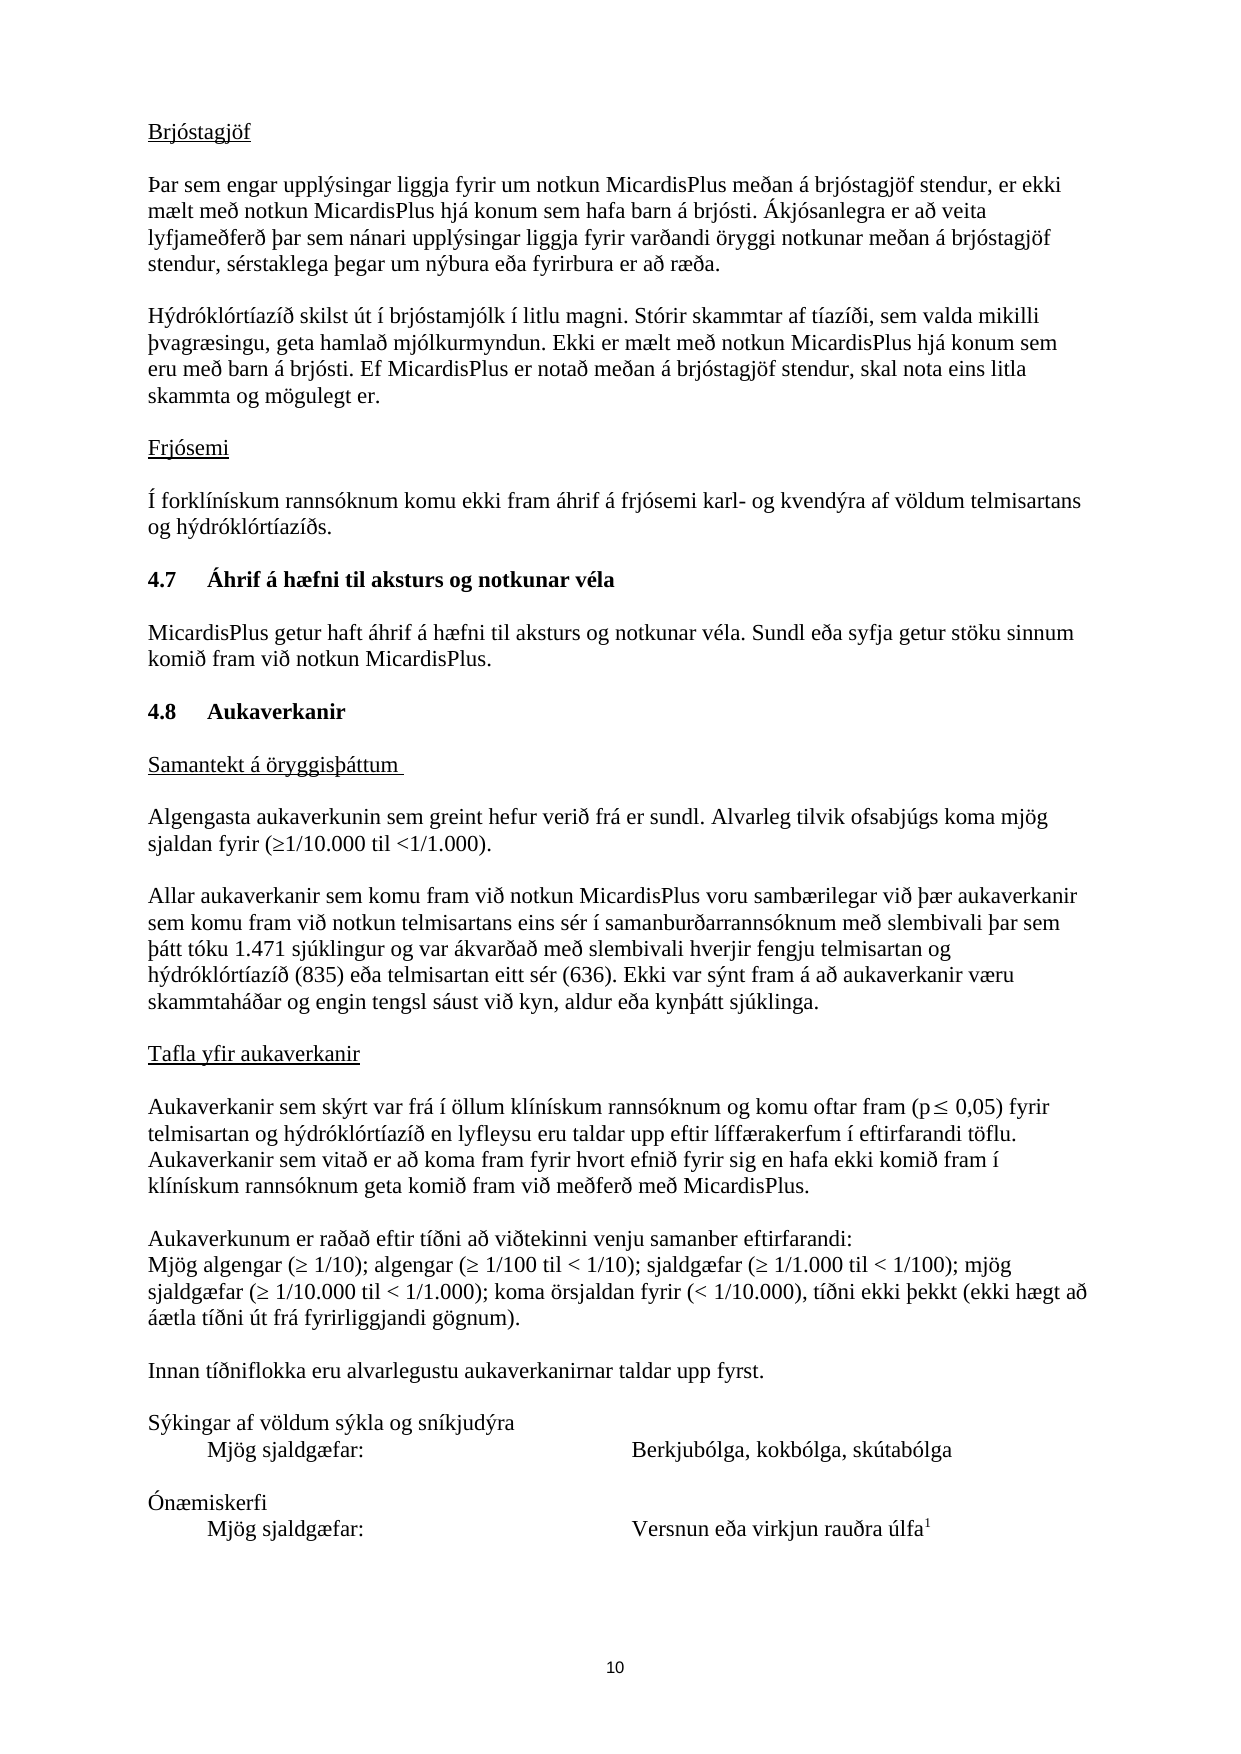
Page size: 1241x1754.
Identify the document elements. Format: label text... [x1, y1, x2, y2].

text Algengasta aukaverkunin sem greint hefur verið frá er sundl. Alvarleg tilvik ofsabjúgs koma mjög sjaldan fyrir (≥1/10.000 til <1/1.000). [148, 803, 1092, 856]
text Í forklínískum rannsóknum komu ekki fram áhrif á frjósemi karl- og kvendýra af völdum telmisartans og hýdróklórtíazíðs. [148, 487, 1092, 540]
text 4.8 Aukaverkanir [148, 698, 1092, 724]
table_cell Ónæmiskerfi Mjög sjaldgæfar: [136, 1489, 620, 1568]
table_header Berkjubólga, kokbólga, skútabólga [620, 1410, 1104, 1488]
text Aukaverkanir sem skýrt var frá í öllum klínískum rannsóknum og komu oftar fram (p 0,05) fyrir telmisartan og hýdróklórtíazíð en lyfleysu eru taldar upp eftir líffærakerfum í eftirfarandi töflu. Aukaverkanir sem vitað er að koma fram fyrir hvort efnið fyrir sig en hafa ekki komið fram í klínískum rannsóknum geta komið fram við meðferð með MicardisPlus. [148, 1093, 1092, 1199]
text Frjósemi [148, 434, 1092, 461]
text Innan tíðniflokka eru alvarlegustu aukaverkanirnar taldar upp fyrst. [148, 1357, 1092, 1383]
table_cell Versnun eða virkjun rauðra úlfa1 [620, 1489, 1104, 1568]
text Tafla yfir aukaverkanir [148, 1041, 1092, 1067]
text MicardisPlus getur haft áhrif á hæfni til aksturs og notkunar véla. Sundl eða syfja getur stöku sinnum komið fram við notkun MicardisPlus. [148, 619, 1092, 672]
text Allar aukaverkanir sem komu fram við notkun MicardisPlus voru sambærilegar við þær aukaverkanir sem komu fram við notkun telmisartans eins sér í samanburðarrannsóknum með slembivali þar sem þátt tóku 1.471 sjúklingur og var ákvarðað með slembivali hverjir fengju telmisartan og hýdróklórtíazíð (835) eða telmisartan eitt sér (636). Ekki var sýnt fram á að aukaverkanir væru skammtaháðar og engin tengsl sáust við kyn, aldur eða kynþátt sjúklinga. [148, 882, 1092, 1014]
text Mjög algengar (≥ 1/10); algengar (≥ 1/100 til < 1/10); sjaldgæfar (≥ 1/1.000 til < 1/100); mjög sjaldgæfar (≥ 1/10.000 til < 1/1.000); koma örsjaldan fyrir (< 1/10.000), tíðni ekki þekkt (ekki hægt að áætla tíðni út frá fyrirliggjandi gögnum). [148, 1251, 1092, 1330]
text Þar sem engar upplýsingar liggja fyrir um notkun MicardisPlus meðan á brjóstagjöf stendur, er ekki mælt með notkun MicardisPlus hjá konum sem hafa barn á brjósti. Ákjósanlegra er að veita lyfjameðferð þar sem nánari upplýsingar liggja fyrir varðandi öryggi notkunar meðan á brjóstagjöf stendur, sérstaklega þegar um nýbura eða fyrirbura er að ræða. [148, 171, 1092, 276]
text Hýdróklórtíazíð skilst út í brjóstamjólk í litlu magni. Stórir skammtar af tíazíði, sem valda mikilli þvagræsingu, geta hamlað mjólkurmyndun. Ekki er mælt með notkun MicardisPlus hjá konum sem eru með barn á brjósti. Ef MicardisPlus er notað meðan á brjóstagjöf stendur, skal nota eins litla skammta og mögulegt er. [148, 303, 1092, 408]
text Brjóstagjöf [148, 118, 1092, 144]
text 4.7 Áhrif á hæfni til aksturs og notkunar véla [148, 566, 1092, 592]
text Aukaverkunum er raðað eftir tíðni að viðtekinni venju samanber eftirfarandi: [148, 1225, 1092, 1251]
text Samantekt á öryggisþáttum [148, 751, 1092, 777]
table_header Sýkingar af völdum sýkla og sníkjudýra Mjög sjaldgæfar: [136, 1410, 620, 1488]
